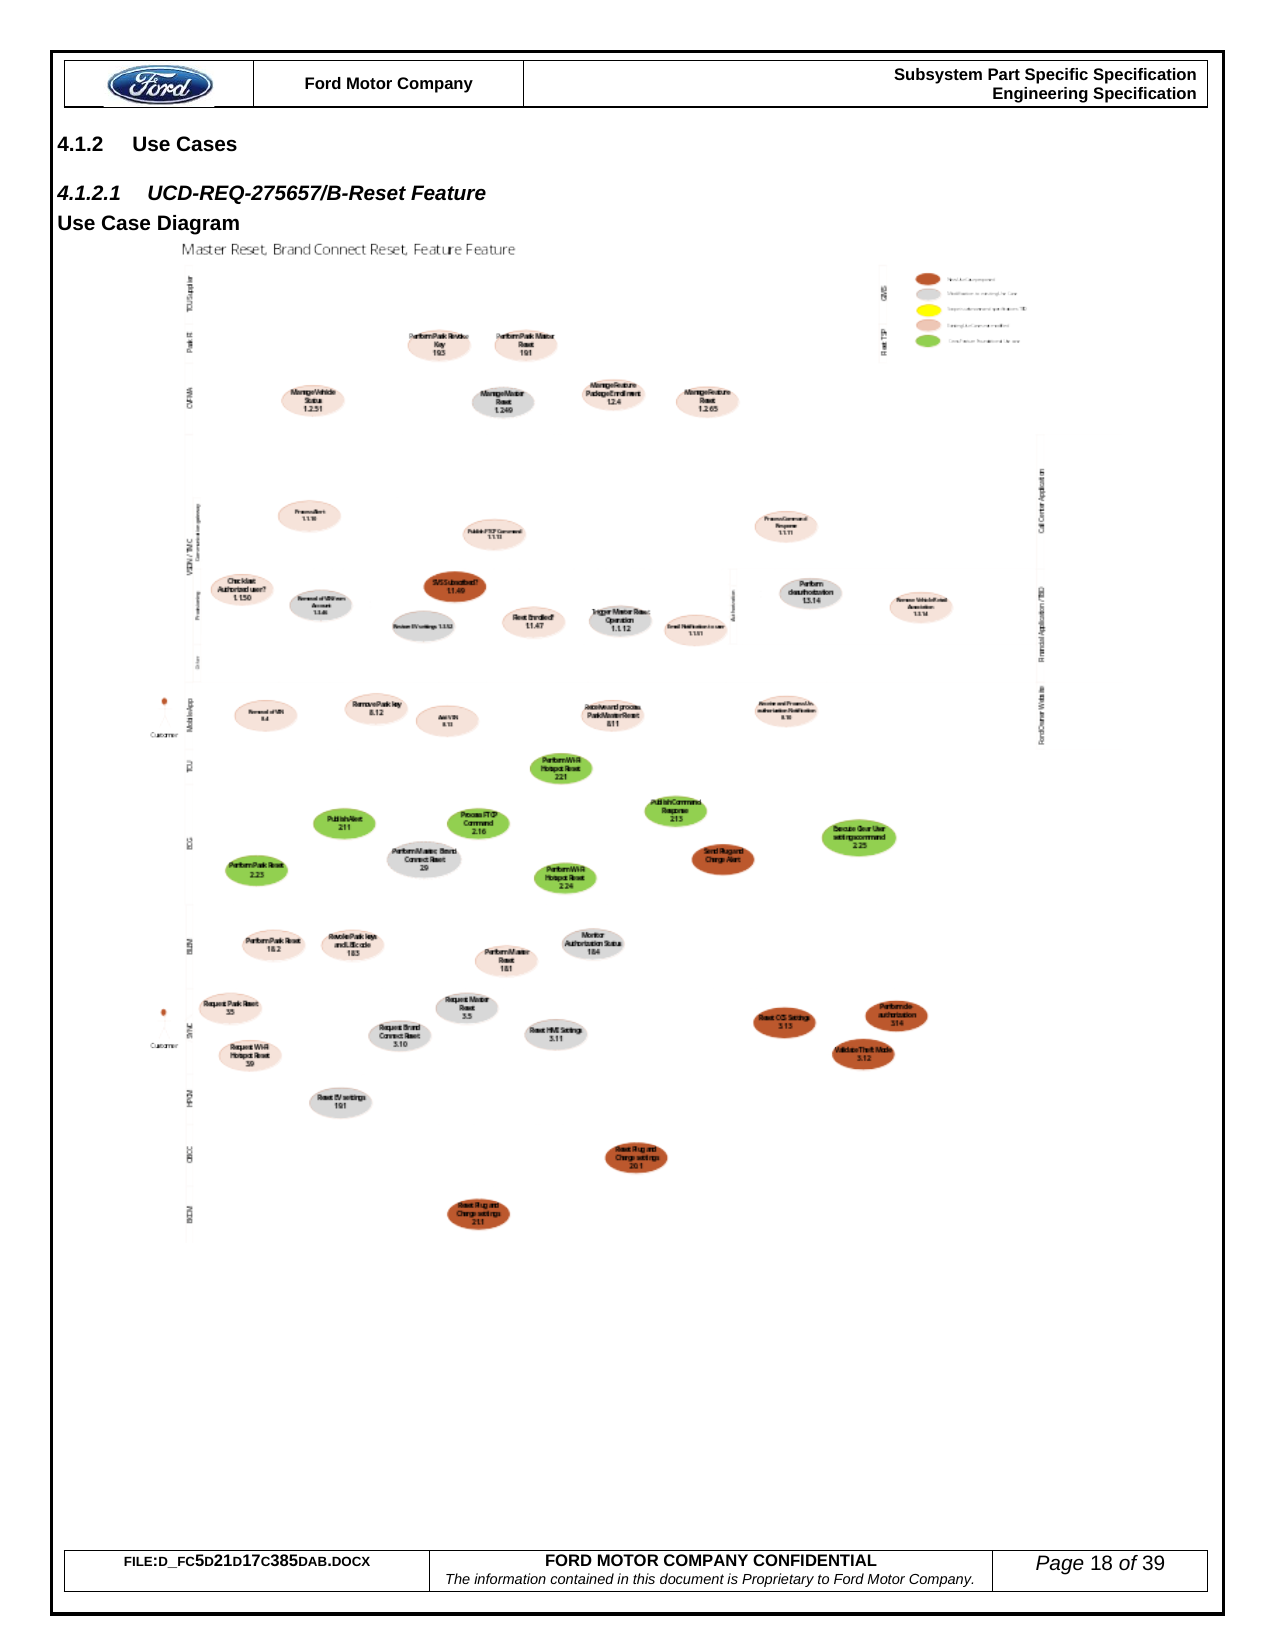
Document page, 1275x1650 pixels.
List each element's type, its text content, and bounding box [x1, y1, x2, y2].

subtitle UCD-REQ-275657/B-Reset Feature [57, 180, 1215, 204]
subtitle Use Cases [57, 131, 1215, 155]
picture [103, 61, 215, 107]
text Use Case Diagram [57, 211, 1215, 234]
